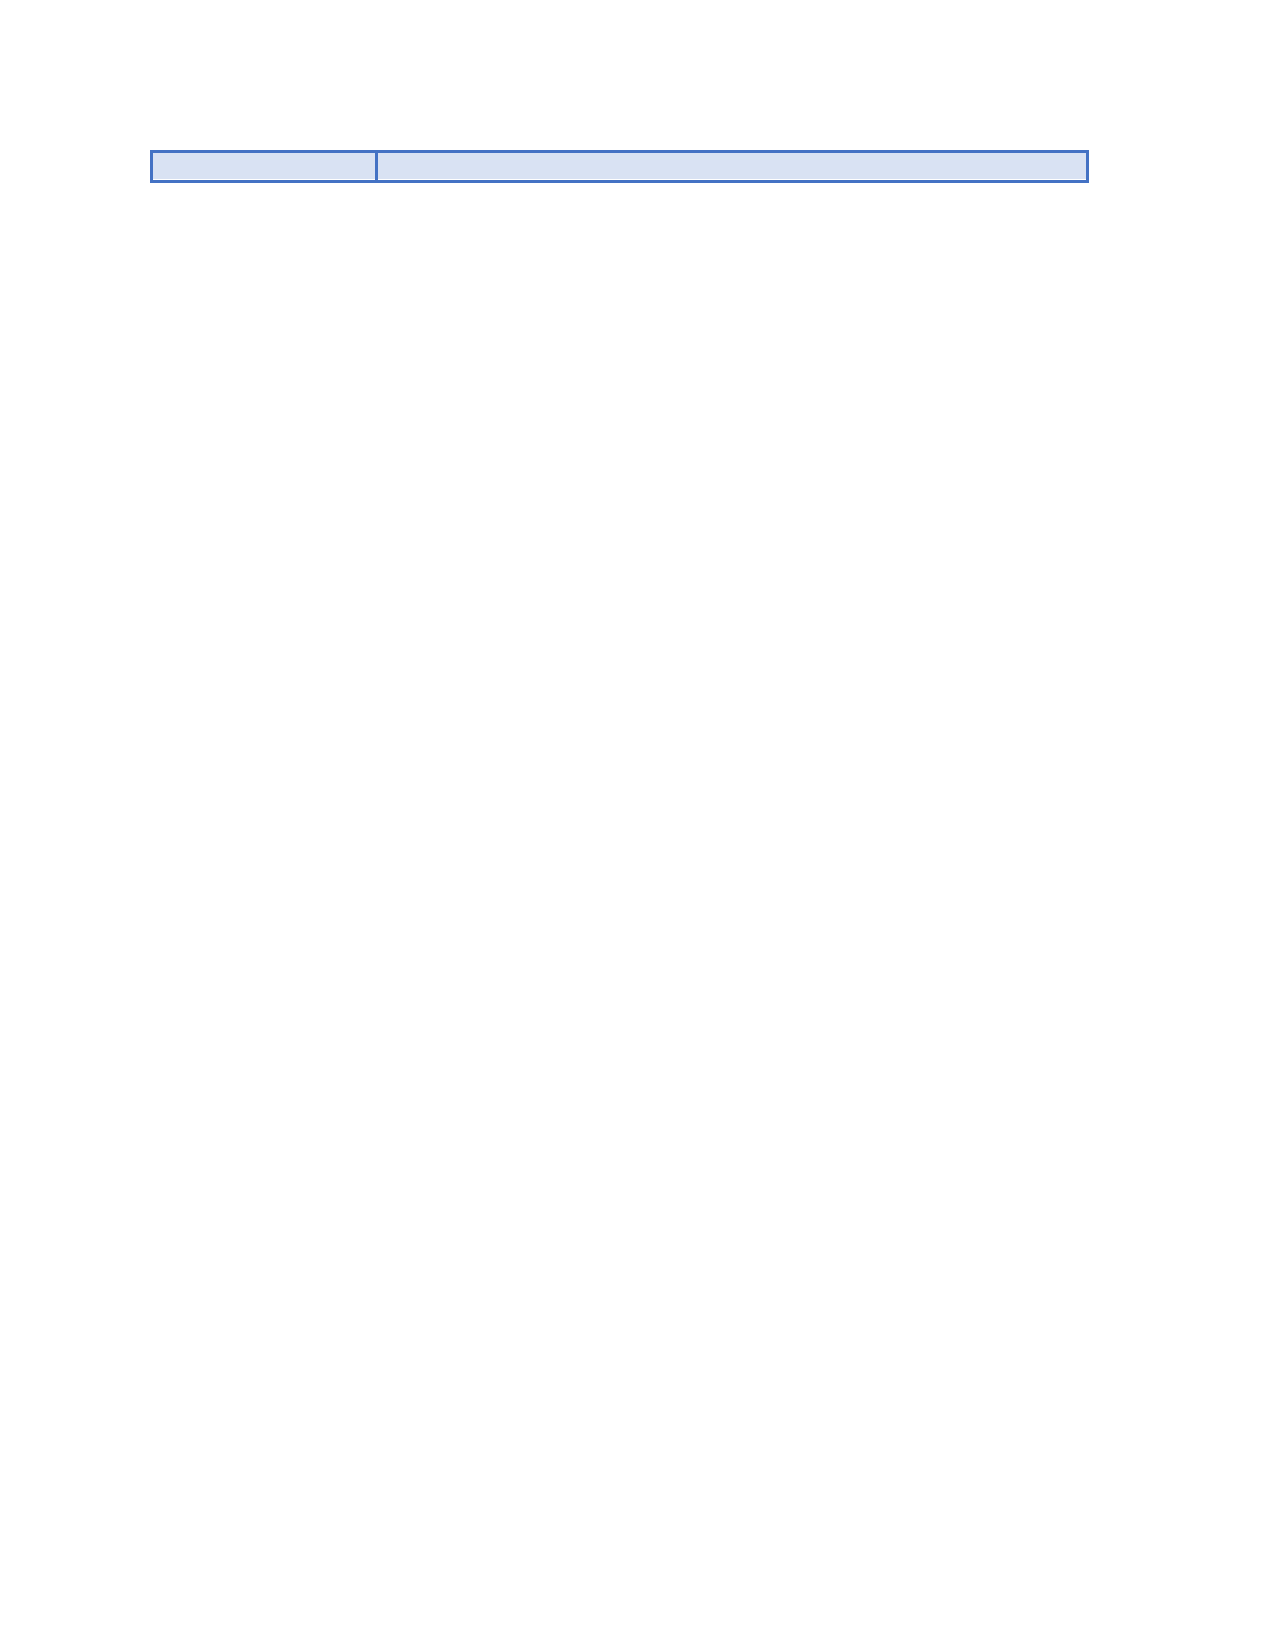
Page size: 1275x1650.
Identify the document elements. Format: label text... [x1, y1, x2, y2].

table_cell Priority: [153, 153, 375, 179]
table_cell Priority 2 [378, 153, 1086, 179]
